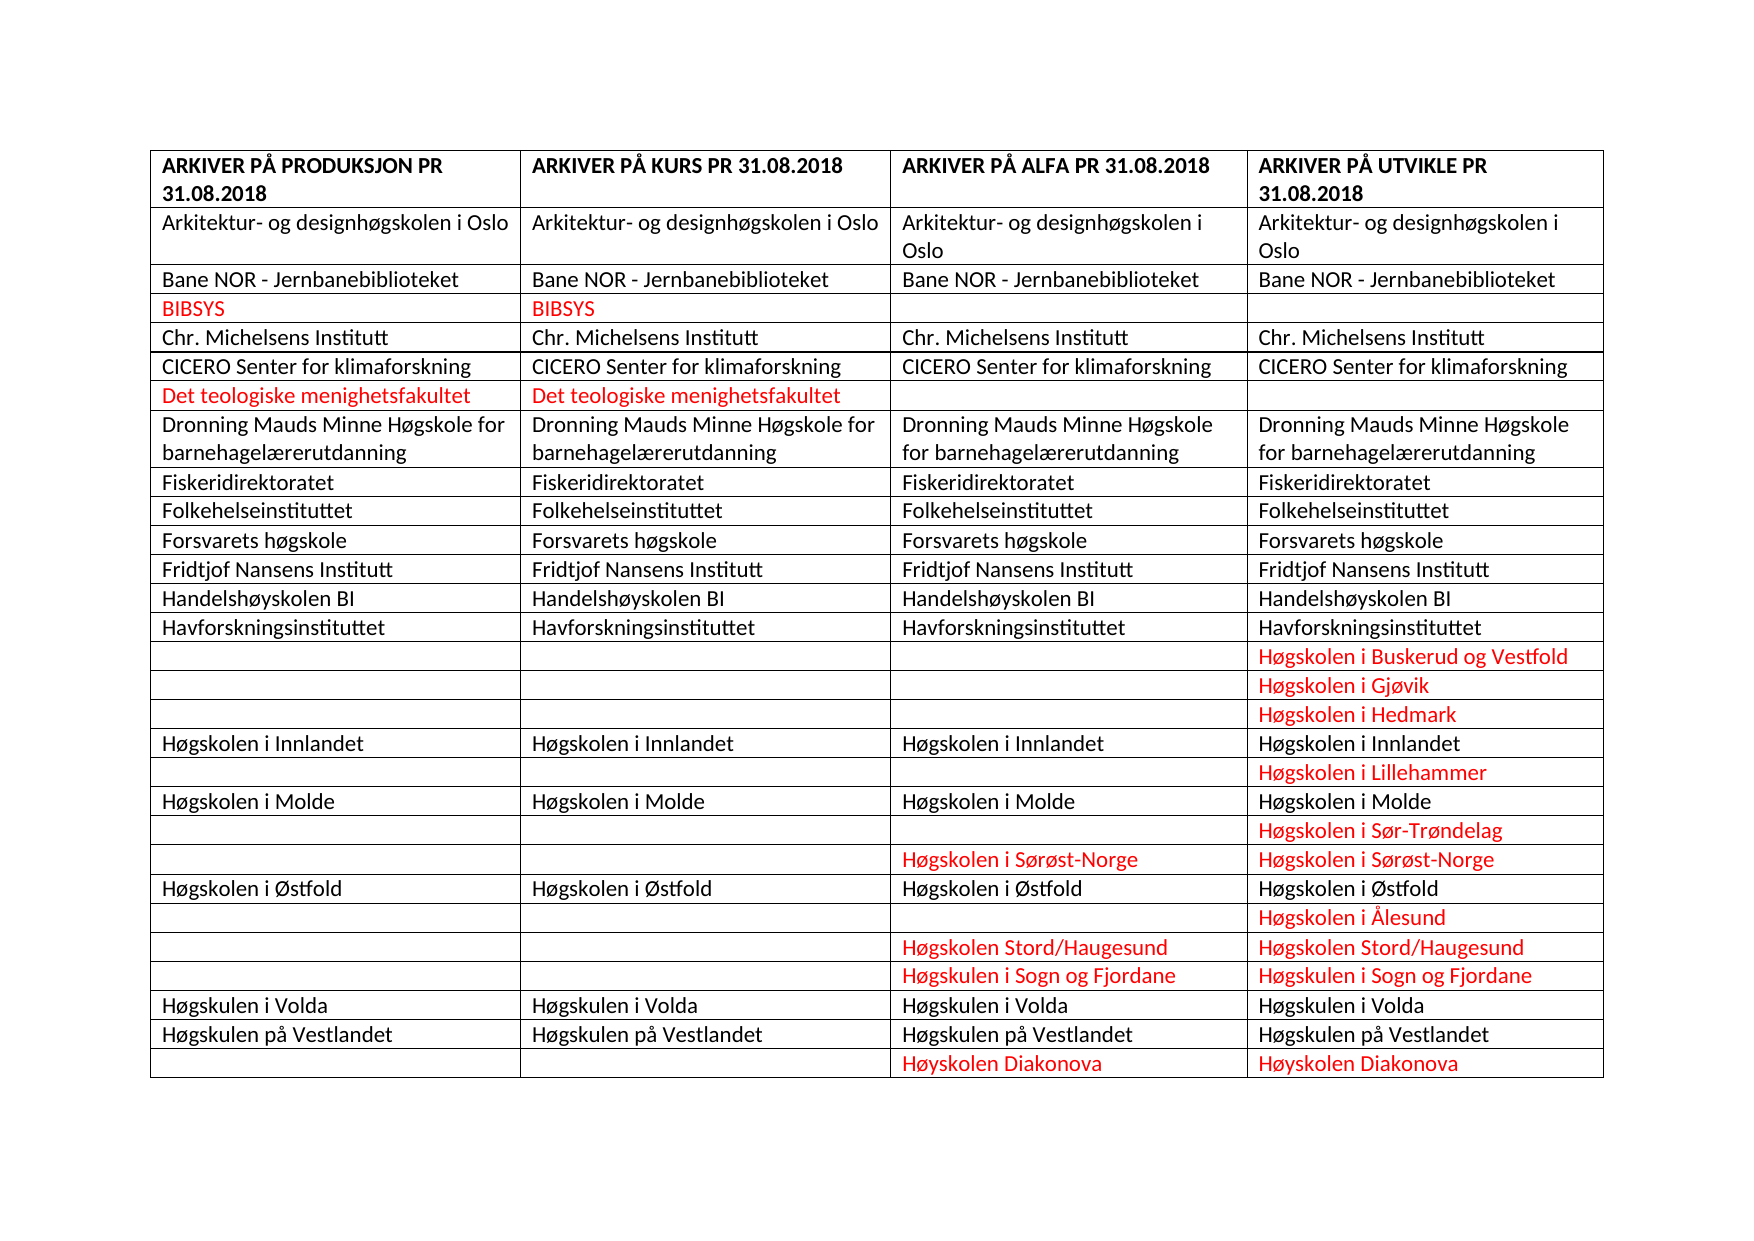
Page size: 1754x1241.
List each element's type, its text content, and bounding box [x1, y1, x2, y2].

table_cell Chr. Michelsens Institutt [521, 323, 890, 351]
table_cell Høgskolen i Innlandet [1248, 729, 1603, 757]
table_cell [891, 381, 1247, 409]
table_cell Handelshøyskolen BI [891, 584, 1247, 612]
table_cell Arkitektur- og designhøgskolen i Oslo [521, 208, 890, 264]
table_header ARKIVER PÅ UTVIKLE PR 31.08.2018 [1248, 151, 1603, 207]
table_cell [151, 1049, 520, 1077]
table_cell Høgskolen i Sørøst-Norge [891, 845, 1247, 873]
table_cell Folkehelseinstituttet [151, 497, 520, 525]
table_cell Høgskulen i Volda [1248, 991, 1603, 1019]
table_cell [891, 758, 1247, 786]
table_cell Fridtjof Nansens Institutt [151, 555, 520, 583]
table_cell Høgskulen på Vestlandet [1248, 1020, 1603, 1048]
table_cell [1248, 294, 1603, 322]
table_cell [521, 758, 890, 786]
table_cell [151, 642, 520, 670]
table_cell Arkitektur- og designhøgskolen i Oslo [151, 208, 520, 264]
table_cell Høgskolen i Østfold [151, 875, 520, 902]
table_cell Høgskolen i Ålesund [1248, 904, 1603, 932]
table_header ARKIVER PÅ PRODUKSJON PR 31.08.2018 [151, 151, 520, 207]
table_cell [521, 962, 890, 990]
table_cell Høgskulen på Vestlandet [891, 1020, 1247, 1048]
table_cell [521, 700, 890, 728]
table_cell Høgskolen i Gjøvik [1248, 671, 1603, 699]
table_cell Høgskolen i Østfold [521, 875, 890, 902]
table_cell Det teologiske menighetsfakultet [151, 381, 520, 409]
table_cell Høyskolen Diakonova [891, 1049, 1247, 1077]
table_cell Høgskulen i Sogn og Fjordane [1248, 962, 1603, 990]
table_cell Høgskolen Stord/Haugesund [1248, 933, 1603, 961]
table_cell Dronning Mauds Minne Høgskole for barnehagelærerutdanning [521, 411, 890, 467]
table_cell Det teologiske menighetsfakultet [521, 381, 890, 409]
table_cell Forsvarets høgskole [151, 526, 520, 554]
table_cell Høgskolen i Molde [151, 787, 520, 815]
table_cell Havforskningsinstituttet [891, 613, 1247, 641]
table_cell [151, 962, 520, 990]
table_cell Høgskulen på Vestlandet [521, 1020, 890, 1048]
table_cell Høgskolen i Østfold [891, 875, 1247, 902]
table_cell Høgskulen i Sogn og Fjordane [891, 962, 1247, 990]
table_cell Høgskolen i Innlandet [151, 729, 520, 757]
table_cell Høgskulen i Volda [521, 991, 890, 1019]
table_cell Høgskolen i Lillehammer [1248, 758, 1603, 786]
table_cell BIBSYS [521, 294, 890, 322]
table_cell [1248, 381, 1603, 409]
table_cell Fridtjof Nansens Institutt [521, 555, 890, 583]
table_cell Høgskolen i Molde [521, 787, 890, 815]
table_cell Høgskulen i Volda [151, 991, 520, 1019]
table_cell CICERO Senter for klimaforskning [891, 353, 1247, 380]
table_cell CICERO Senter for klimaforskning [151, 353, 520, 380]
table_cell Havforskningsinstituttet [1248, 613, 1603, 641]
table_cell Arkitektur- og designhøgskolen i Oslo [891, 208, 1247, 264]
table_header ARKIVER PÅ KURS PR 31.08.2018 [521, 151, 890, 207]
table_cell [521, 816, 890, 844]
table_cell [891, 816, 1247, 844]
table_cell [521, 671, 890, 699]
table_cell Chr. Michelsens Institutt [1248, 323, 1603, 351]
table_header ARKIVER PÅ ALFA PR 31.08.2018 [891, 151, 1247, 207]
table_cell [891, 904, 1247, 932]
table_cell Høgskolen i Molde [891, 787, 1247, 815]
table_cell Havforskningsinstituttet [521, 613, 890, 641]
table_cell Høgskulen i Volda [891, 991, 1247, 1019]
table_cell CICERO Senter for klimaforskning [1248, 353, 1603, 380]
table_cell Fiskeridirektoratet [891, 468, 1247, 496]
table_cell [521, 642, 890, 670]
table_cell Handelshøyskolen BI [151, 584, 520, 612]
table_cell Fiskeridirektoratet [1248, 468, 1603, 496]
table_cell Høgskolen i Innlandet [891, 729, 1247, 757]
table_cell [521, 845, 890, 873]
table_cell [151, 845, 520, 873]
table_cell Forsvarets høgskole [891, 526, 1247, 554]
table_cell Høgskolen i Hedmark [1248, 700, 1603, 728]
table_cell [891, 671, 1247, 699]
table_cell Fiskeridirektoratet [521, 468, 890, 496]
table_cell Forsvarets høgskole [521, 526, 890, 554]
table_cell Chr. Michelsens Institutt [891, 323, 1247, 351]
table_cell Dronning Mauds Minne Høgskole for barnehagelærerutdanning [891, 411, 1247, 467]
table_cell [891, 700, 1247, 728]
table_cell Folkehelseinstituttet [891, 497, 1247, 525]
table_cell Høgskolen i Molde [1248, 787, 1603, 815]
table_cell [521, 933, 890, 961]
table_cell Dronning Mauds Minne Høgskole for barnehagelærerutdanning [151, 411, 520, 467]
table_cell Bane NOR - Jernbanebiblioteket [1248, 265, 1603, 293]
table_cell BIBSYS [151, 294, 520, 322]
table_cell Høyskolen Diakonova [1248, 1049, 1603, 1077]
table_cell CICERO Senter for klimaforskning [521, 353, 890, 380]
table_cell Folkehelseinstituttet [521, 497, 890, 525]
table_cell [521, 1049, 890, 1077]
table_cell Fiskeridirektoratet [151, 468, 520, 496]
table_cell Bane NOR - Jernbanebiblioteket [521, 265, 890, 293]
table_cell Bane NOR - Jernbanebiblioteket [891, 265, 1247, 293]
table_cell Fridtjof Nansens Institutt [1248, 555, 1603, 583]
table_cell Høgskolen Stord/Haugesund [891, 933, 1247, 961]
table_cell [151, 758, 520, 786]
table_cell Høgskolen i Sør-Trøndelag [1248, 816, 1603, 844]
table_cell [891, 294, 1247, 322]
table_cell Bane NOR - Jernbanebiblioteket [151, 265, 520, 293]
table_cell Folkehelseinstituttet [1248, 497, 1603, 525]
table_cell Handelshøyskolen BI [1248, 584, 1603, 612]
table_cell Handelshøyskolen BI [521, 584, 890, 612]
table_cell Forsvarets høgskole [1248, 526, 1603, 554]
table_cell [151, 816, 520, 844]
table_cell Havforskningsinstituttet [151, 613, 520, 641]
table_cell Fridtjof Nansens Institutt [891, 555, 1247, 583]
table_cell Arkitektur- og designhøgskolen i Oslo [1248, 208, 1603, 264]
table_cell [151, 671, 520, 699]
table_cell Chr. Michelsens Institutt [151, 323, 520, 351]
table_cell Dronning Mauds Minne Høgskole for barnehagelærerutdanning [1248, 411, 1603, 467]
table_cell Høgskolen i Sørøst-Norge [1248, 845, 1603, 873]
table_cell Høgskolen i Innlandet [521, 729, 890, 757]
table_cell Høgskolen i Buskerud og Vestfold [1248, 642, 1603, 670]
table_cell Høgskulen på Vestlandet [151, 1020, 520, 1048]
table_cell [151, 933, 520, 961]
table_cell Høgskolen i Østfold [1248, 875, 1603, 902]
table_cell [151, 700, 520, 728]
table_cell [891, 642, 1247, 670]
table_cell [521, 904, 890, 932]
table_cell [151, 904, 520, 932]
